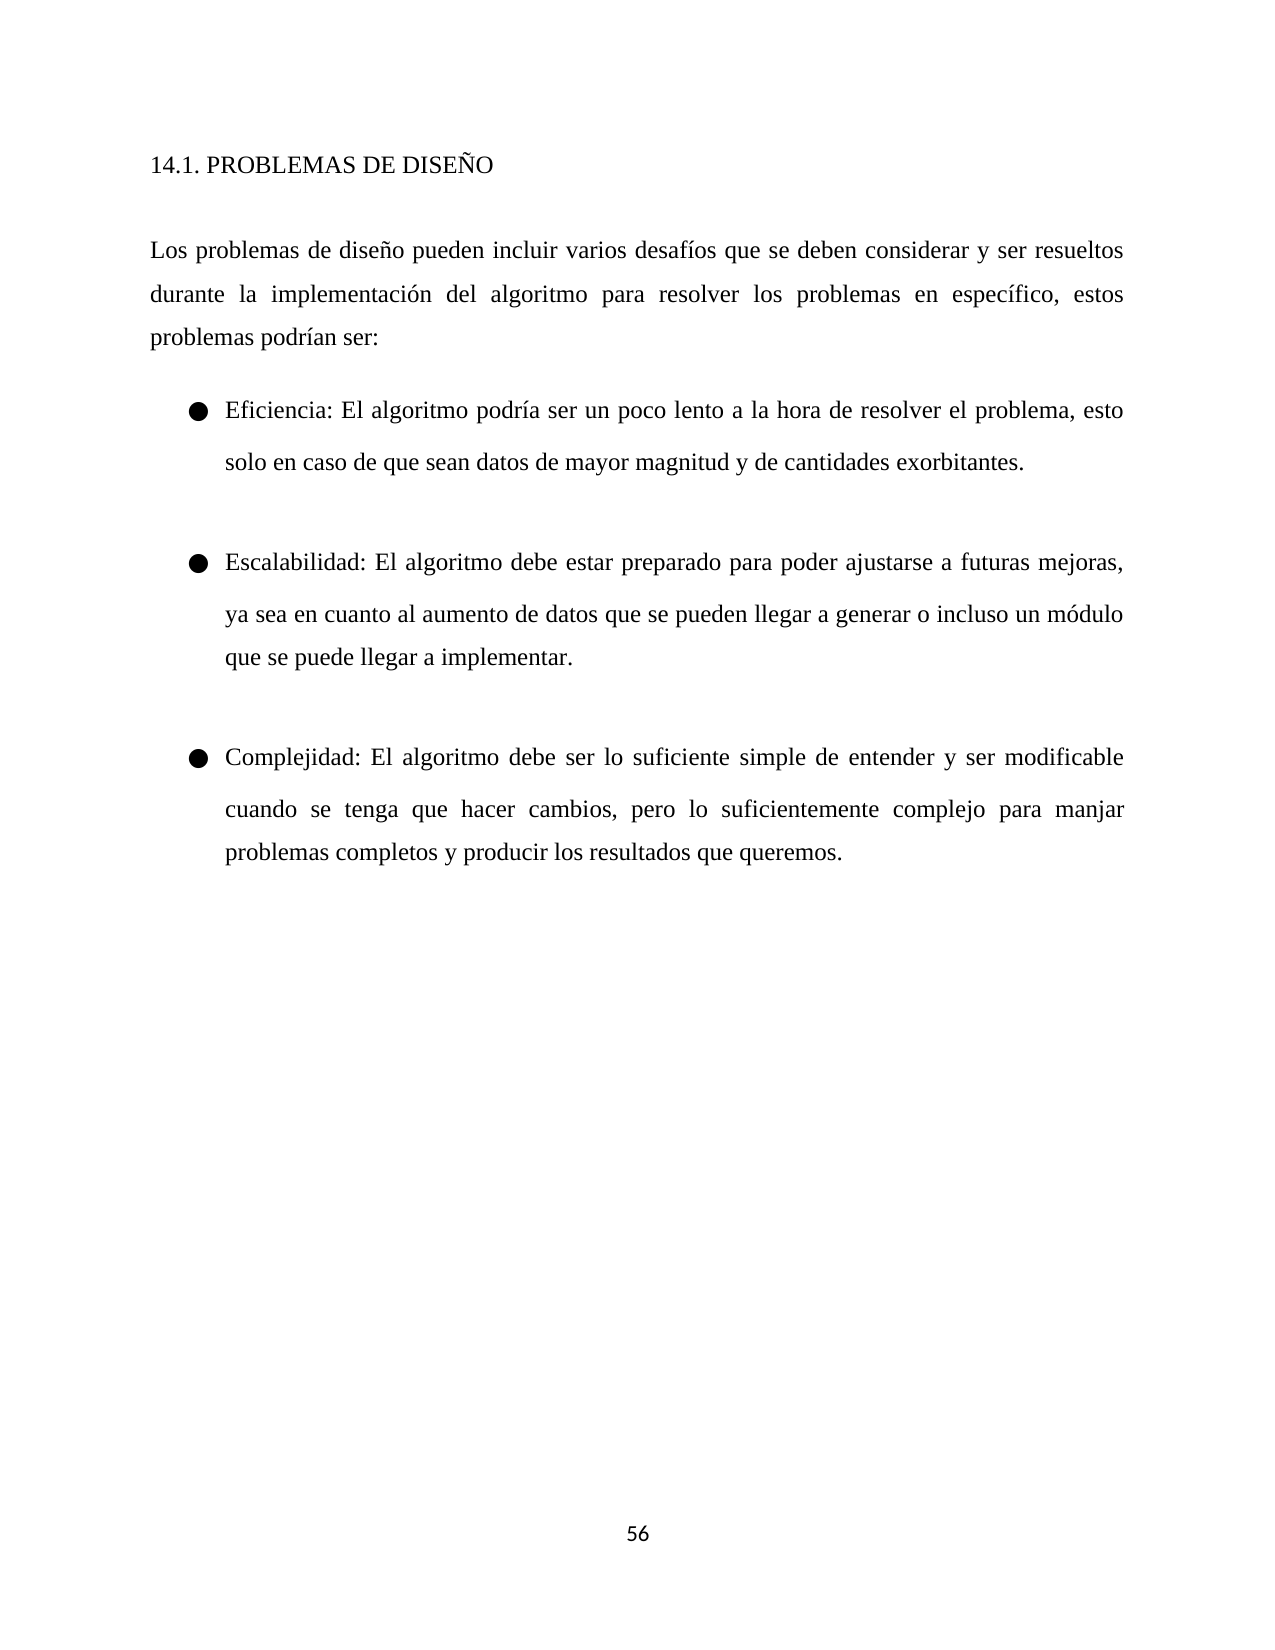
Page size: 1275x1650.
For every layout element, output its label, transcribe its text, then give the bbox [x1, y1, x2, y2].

list Complejidad: El algoritmo debe ser lo suficiente simple de entender y ser modificable cuando se tenga que hacer cambios, pero lo suficientemente complejo para manjar problemas completos y producir los resultados que queremos. [187, 728, 1125, 866]
list Escalabilidad: El algoritmo debe estar preparado para poder ajustarse a futuras mejoras, ya sea en cuanto al aumento de datos que se pueden llegar a generar o incluso un módulo que se puede llegar a implementar. [187, 533, 1125, 671]
text Los problemas de diseño pueden incluir varios desafíos que se deben considerar y ser resueltos durante la implementación del algoritmo para resolver los problemas en específico, estos problemas podrían ser: [150, 193, 1125, 351]
list Eficiencia: El algoritmo podría ser un poco lento a la hora de resolver el problema, esto solo en caso de que sean datos de mayor magnitud y de cantidades exorbitantes. [187, 382, 1125, 476]
subtitle 14.1. PROBLEMAS DE DISEÑO [150, 150, 1125, 179]
